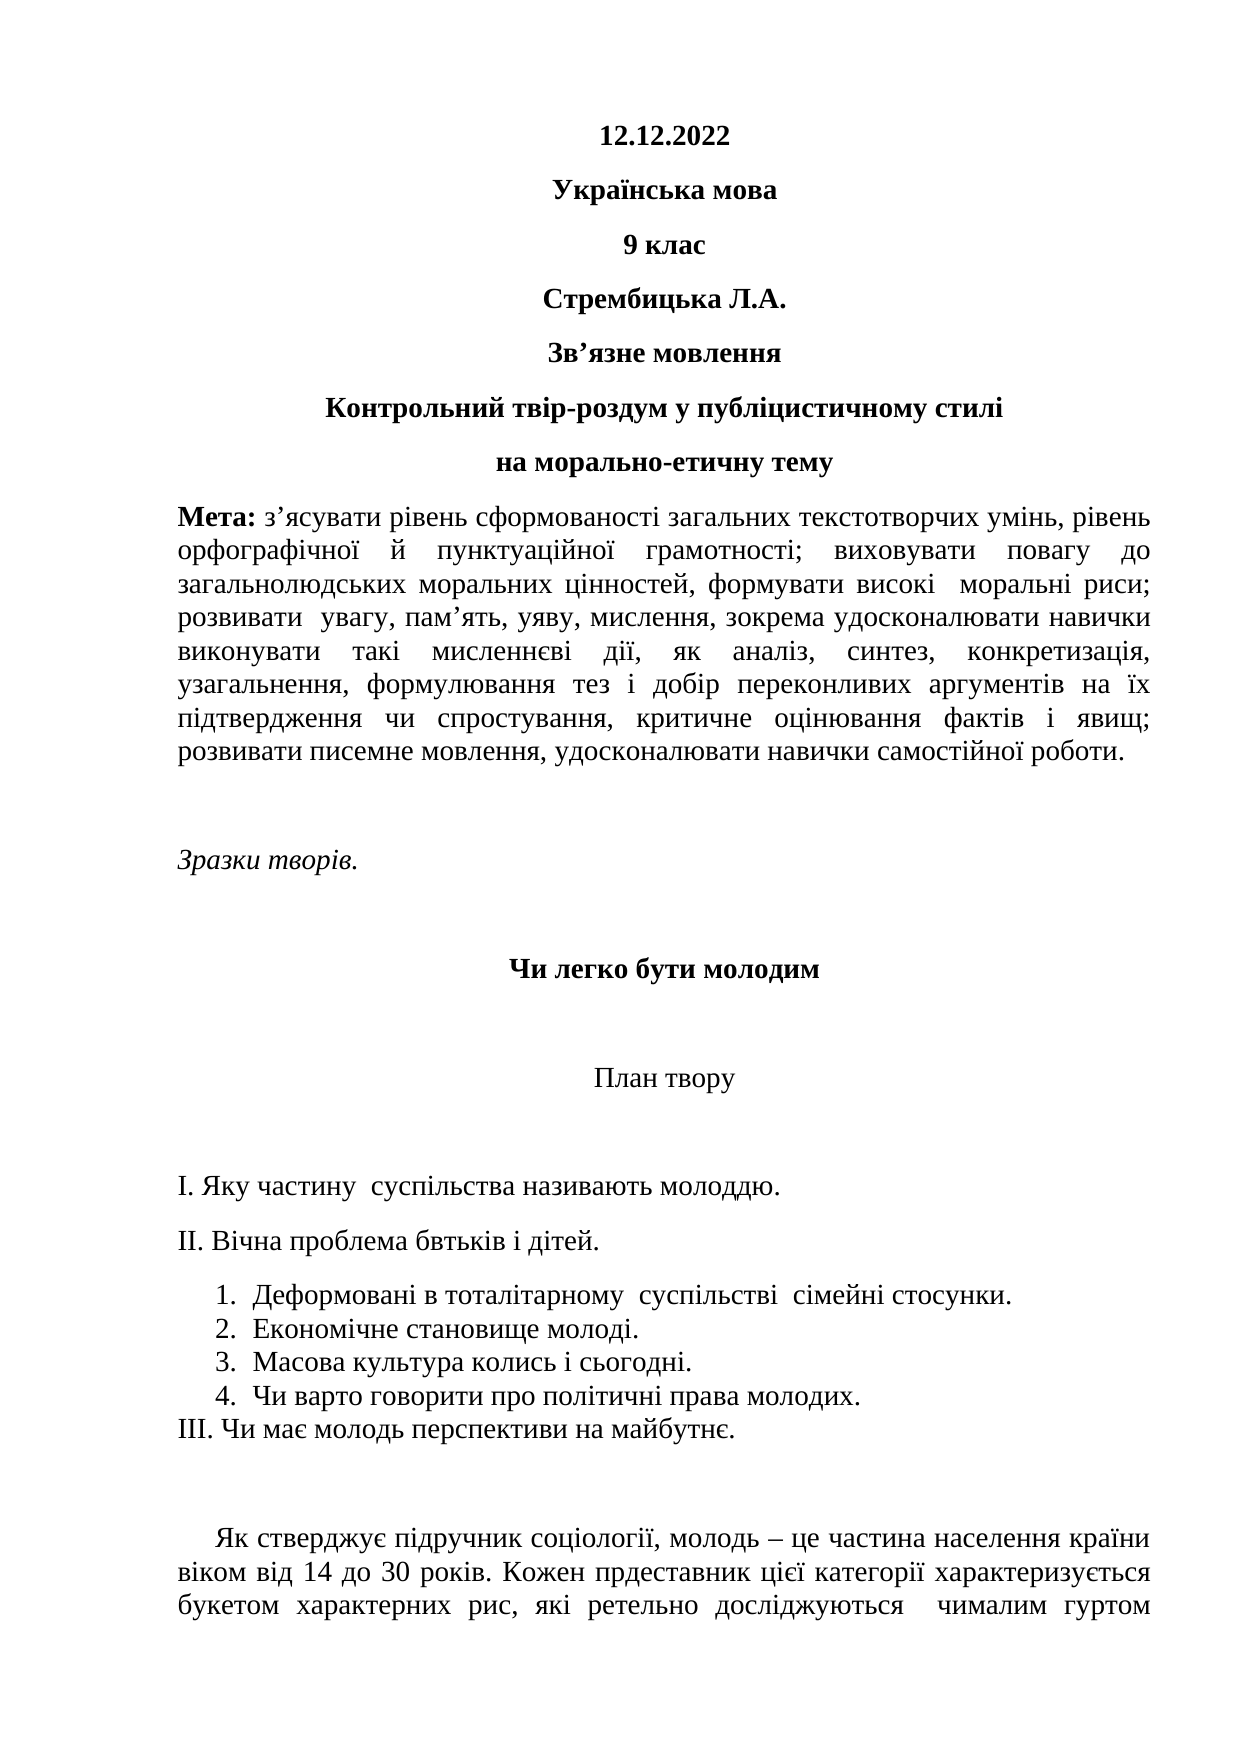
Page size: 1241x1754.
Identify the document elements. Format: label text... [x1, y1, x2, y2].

text Українська мова [177, 172, 1152, 206]
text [177, 1520, 1152, 1621]
list Деформовані в тоталітарному суспільстві сімейні стосунки. [215, 1277, 1152, 1311]
text ІІ. Вічна проблема бвтьків і дітей. [177, 1223, 1152, 1256]
text І. Яку частину суспільства називають молоддю. [177, 1168, 1152, 1202]
text Зв’язне мовлення [177, 336, 1152, 369]
text на морально-етичну тему [177, 444, 1152, 478]
text 9 клас [177, 227, 1152, 260]
list Чи варто говорити про політичні права молодих. [215, 1378, 1152, 1411]
text 12.12.2022 [177, 118, 1152, 152]
text План твору [177, 1060, 1152, 1093]
text Контрольний твір-роздум у публіцистичному стилі [177, 390, 1152, 423]
text Зразки творів. [177, 842, 1152, 876]
text Стрембицька Л.А. [177, 281, 1152, 315]
list Масова культура колись і сьогодні. [215, 1344, 1152, 1378]
list Економічне становище молоді. [215, 1311, 1152, 1344]
text Чи легко бути молодим [177, 951, 1152, 984]
text Мета: з’ясувати рівень сформованості загальних текстотворчих умінь, рівень орфографічної й пунктуаційної грамотності; виховувати повагу до загальнолюдських моральних цінностей, формувати високі моральні риси; розвивати увагу, пам’ять, уяву, мислення, зокрема удосконалювати навички виконувати такі мисленнєві дії, як аналіз, синтез, конкретизація, узагальнення, формулювання тез і добір переконливих аргументів на їх підтвердження чи спростування, критичне оцінювання фактів і явищ; розвивати писемне мовлення, удосконалювати навички самостійної роботи. [177, 499, 1152, 767]
text ІІІ. Чи має молодь перспективи на майбутнє. [177, 1411, 1152, 1445]
